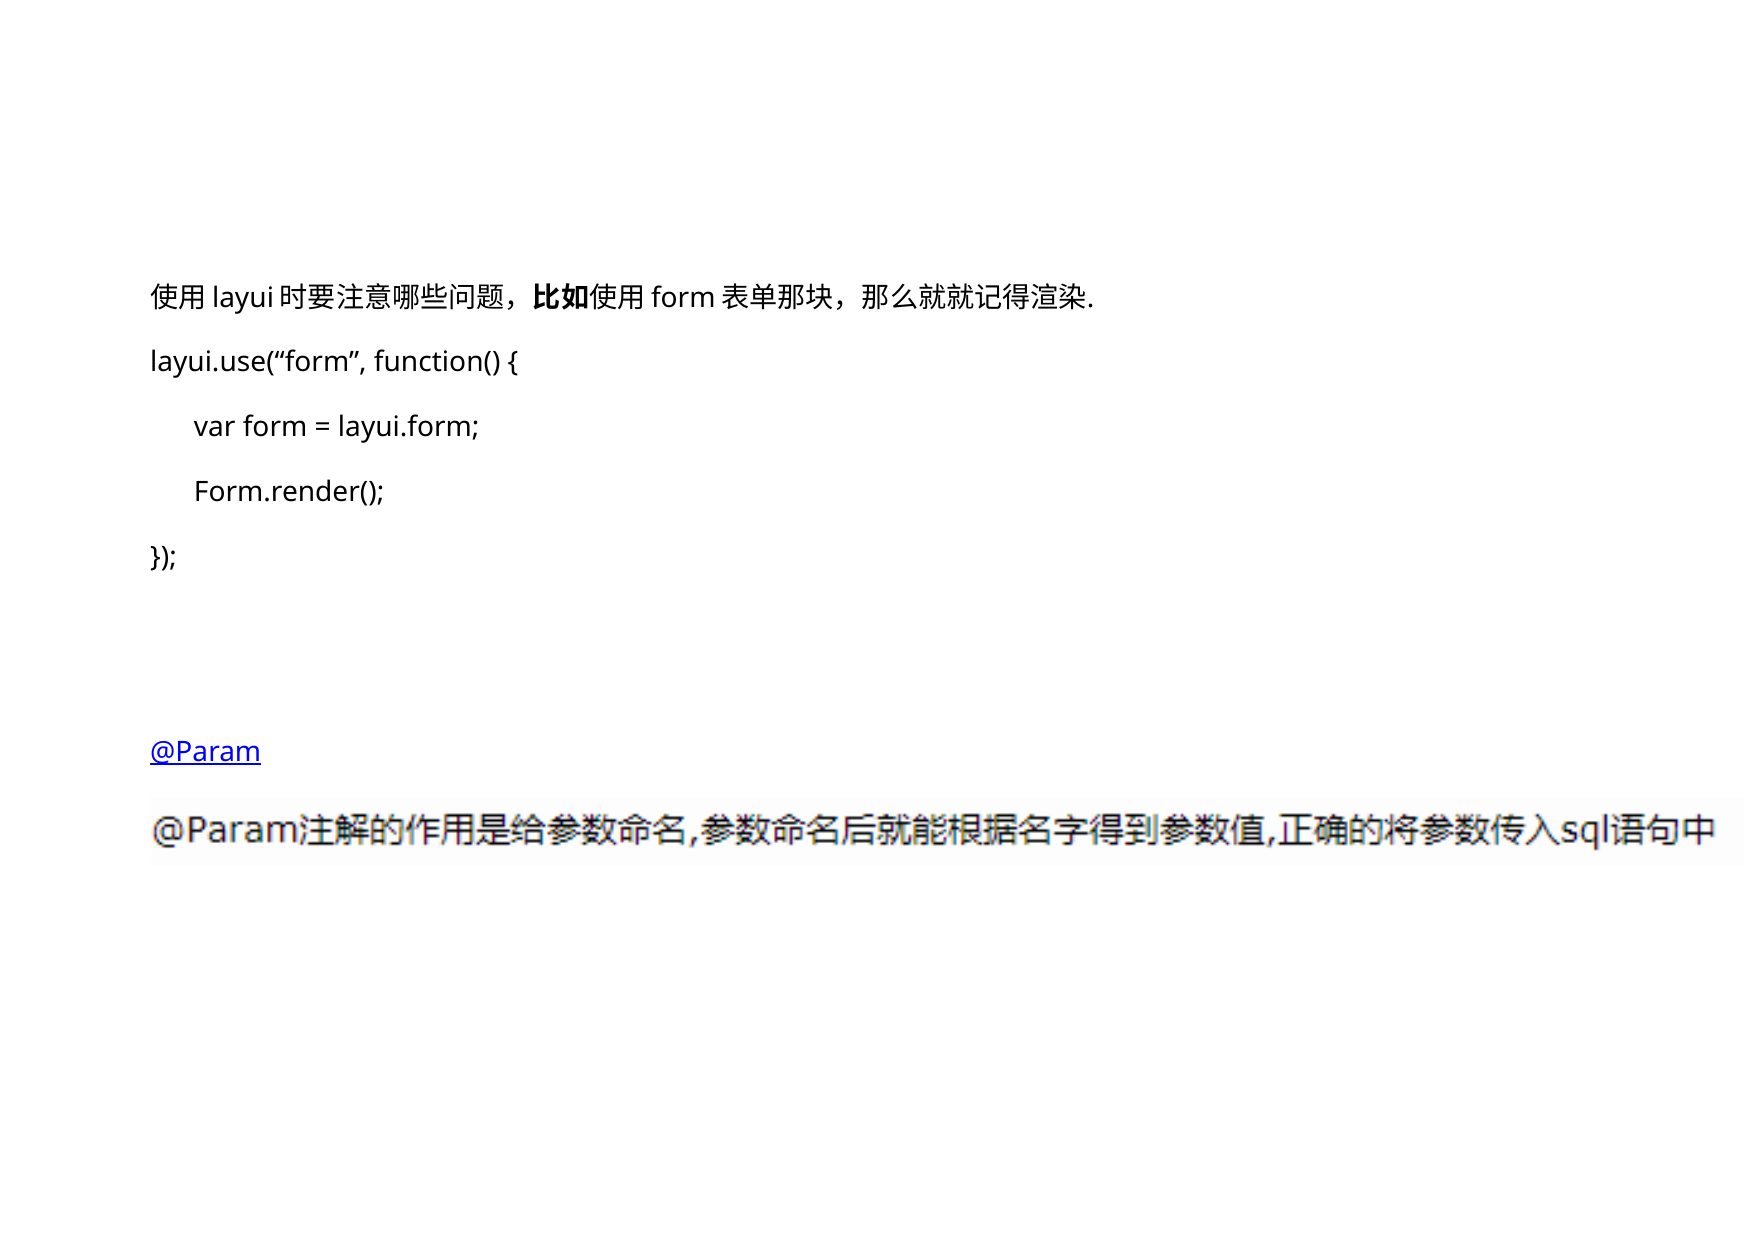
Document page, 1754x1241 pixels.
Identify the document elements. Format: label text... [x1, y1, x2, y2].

text 使用layui时要注意哪些问题，比如使用form表单那块，那么就就记得渲染. [150, 263, 1604, 328]
text var form = layui.form; [150, 393, 1604, 458]
text @Param [150, 718, 1604, 783]
picture [150, 797, 1744, 866]
text layui.use(“form”, function() { [150, 328, 1604, 393]
text }); [150, 523, 1604, 588]
text Form.render(); [150, 458, 1604, 523]
